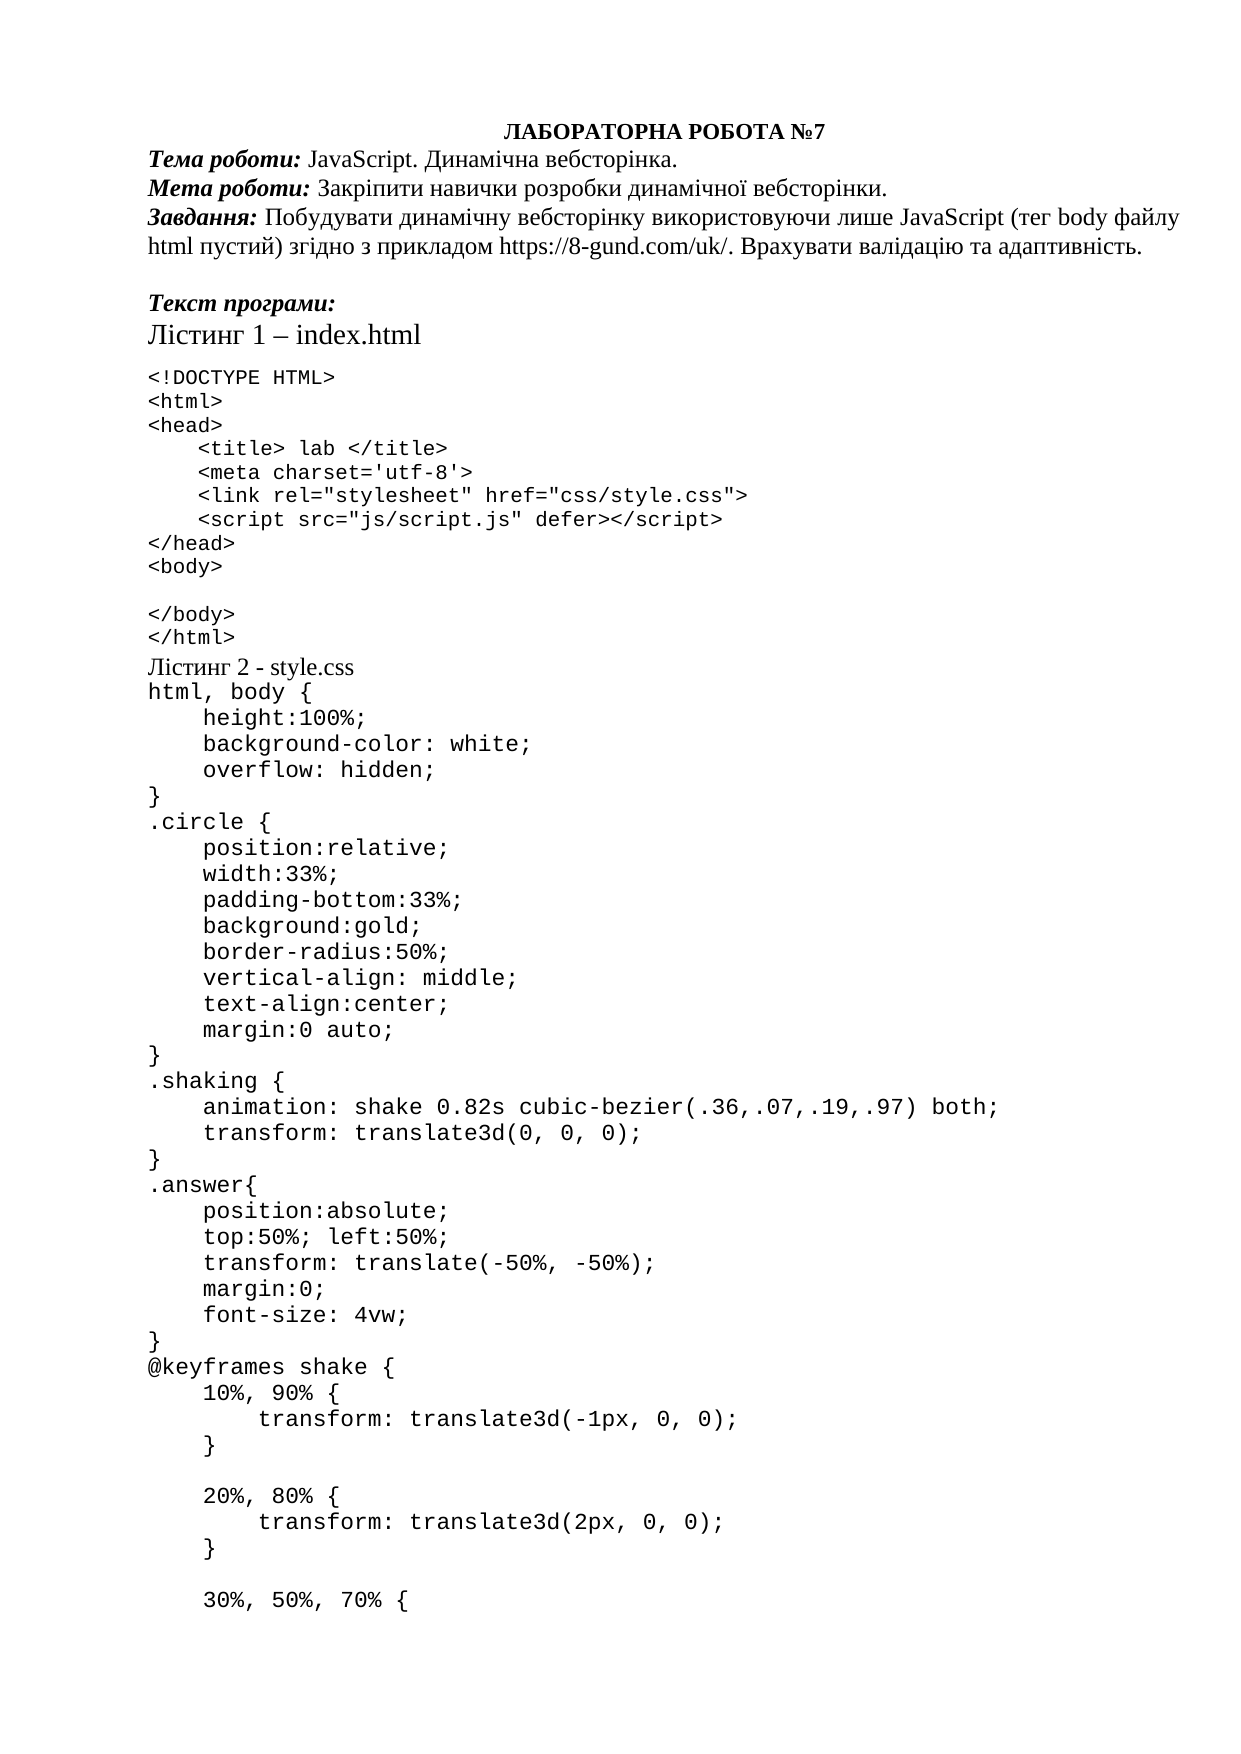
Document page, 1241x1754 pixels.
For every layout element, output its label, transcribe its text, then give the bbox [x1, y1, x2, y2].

text <link rel="stylesheet" href="css/style.css"> [148, 486, 1181, 509]
text position:absolute; [148, 1199, 1181, 1225]
text 30%, 50%, 70% { [148, 1588, 1181, 1614]
text width:33%; [148, 862, 1181, 888]
text .circle { [148, 810, 1181, 836]
text font-size: 4vw; [148, 1303, 1181, 1329]
text </html> [148, 627, 1181, 651]
text text-align:center; [148, 992, 1181, 1018]
text background:gold; [148, 914, 1181, 940]
text <title> lab </title> [148, 438, 1181, 462]
text Лістинг 1 – index.html [148, 317, 1181, 351]
text } [148, 1329, 1181, 1355]
text overflow: hidden; [148, 758, 1181, 784]
text padding-bottom:33%; [148, 888, 1181, 914]
text } [148, 1044, 1181, 1070]
text top:50%; left:50%; [148, 1225, 1181, 1251]
text <meta charset='utf-8'> [148, 462, 1181, 486]
text <script src="js/script.js" defer></script> [148, 509, 1181, 533]
text html, body { [148, 681, 1181, 707]
text 10%, 90% { [148, 1381, 1181, 1407]
text @keyframes shake { [148, 1355, 1181, 1381]
text background-color: white; [148, 733, 1181, 758]
text transform: translate3d(-1px, 0, 0); [148, 1407, 1181, 1433]
text vertical-align: middle; [148, 966, 1181, 992]
text animation: shake 0.82s cubic-bezier(.36,.07,.19,.97) both; [148, 1096, 1181, 1122]
text 20%, 80% { [148, 1485, 1181, 1511]
text border-radius:50%; [148, 940, 1181, 966]
text transform: translate3d(2px, 0, 0); [148, 1511, 1181, 1537]
text Мета роботи: Закріпити навички розробки динамічної вебсторінки. [148, 173, 1181, 202]
text .answer{ [148, 1173, 1181, 1199]
text Лабораторна робота №7 [148, 118, 1181, 144]
text Завдання: Побудувати динамічну вебсторінку використовуючи лише JavaScript (тег body файлу html пустий) згідно з прикладом https://8-gund.com/uk/. Врахувати валідацію та адаптивність. [148, 202, 1181, 259]
text transform: translate3d(0, 0, 0); [148, 1122, 1181, 1148]
text } [148, 1433, 1181, 1459]
text </body> [148, 604, 1181, 627]
text margin:0 auto; [148, 1018, 1181, 1044]
text } [148, 784, 1181, 810]
text } [148, 1537, 1181, 1563]
text Тема роботи: JavaScript. Динамічна вебсторінка. [148, 144, 1181, 173]
text transform: translate(-50%, -50%); [148, 1251, 1181, 1277]
text height:100%; [148, 707, 1181, 733]
text position:relative; [148, 836, 1181, 862]
text <html> [148, 391, 1181, 414]
text } [148, 1148, 1181, 1173]
text Текст програми: [148, 288, 1181, 317]
text margin:0; [148, 1277, 1181, 1303]
text </head> [148, 533, 1181, 556]
text <head> [148, 414, 1181, 438]
text .shaking { [148, 1070, 1181, 1096]
text <body> [148, 556, 1181, 580]
text <!DOCTYPE HTML> [148, 367, 1181, 391]
text Лістинг 2 - style.css [148, 651, 1181, 681]
